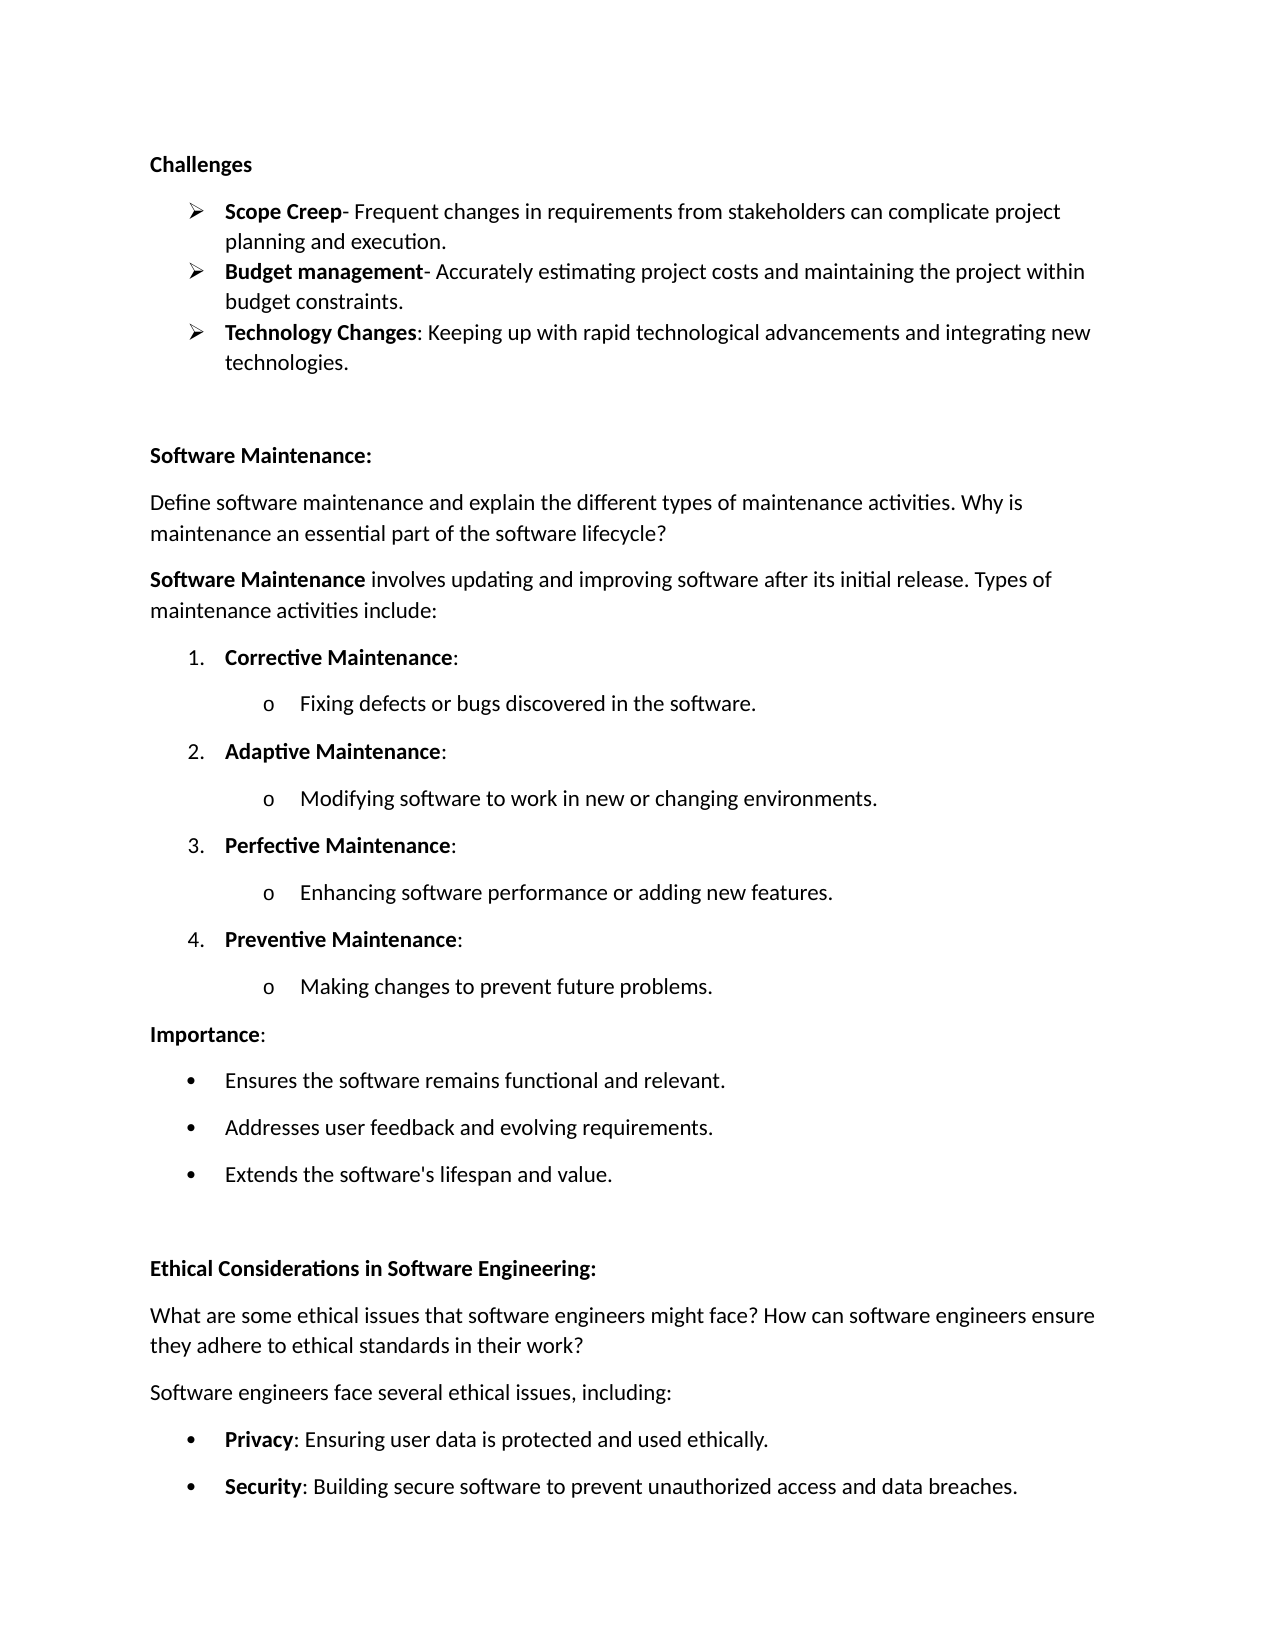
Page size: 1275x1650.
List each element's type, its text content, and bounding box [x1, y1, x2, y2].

text Software engineers face several ethical issues, including: [150, 1378, 1125, 1406]
list Budget management- Accurately estimating project costs and maintaining the project within budget constraints. [187, 257, 1125, 316]
list Adaptive Maintenance: [187, 737, 1125, 765]
list Technology Changes: Keeping up with rapid technological advancements and integrating new technologies. [187, 318, 1125, 376]
list Privacy: Ensuring user data is protected and used ethically. [187, 1425, 1125, 1453]
list Fixing defects or bugs discovered in the software. [262, 689, 1125, 718]
list Preventive Maintenance: [187, 926, 1125, 953]
list Ensures the software remains functional and relevant. [187, 1067, 1125, 1095]
text Software Maintenance: [150, 442, 1125, 470]
text What are some ethical issues that software engineers might face? How can software engineers ensure they adhere to ethical standards in their work? [150, 1301, 1125, 1359]
list Addresses user feedback and evolving requirements. [187, 1113, 1125, 1142]
list Perfective Maintenance: [187, 831, 1125, 859]
text Define software maintenance and explain the different types of maintenance activities. Why is maintenance an essential part of the software lifecycle? [150, 488, 1125, 547]
list Making changes to prevent future problems. [262, 972, 1125, 1001]
list Corrective Maintenance: [187, 643, 1125, 671]
text Ethical Considerations in Software Engineering: [150, 1254, 1125, 1282]
list Extends the software's lifespan and value. [187, 1160, 1125, 1188]
text Challenges [150, 150, 1125, 178]
list Modifying software to work in new or changing environments. [262, 784, 1125, 812]
text Software Maintenance involves updating and improving software after its initial release. Types of maintenance activities include: [150, 566, 1125, 624]
list Scope Creep- Frequent changes in requirements from stakeholders can complicate project planning and execution. [187, 197, 1125, 255]
list Enhancing software performance or adding new features. [262, 878, 1125, 907]
list Security: Building secure software to prevent unauthorized access and data breaches. [187, 1472, 1125, 1500]
text Importance: [150, 1020, 1125, 1048]
